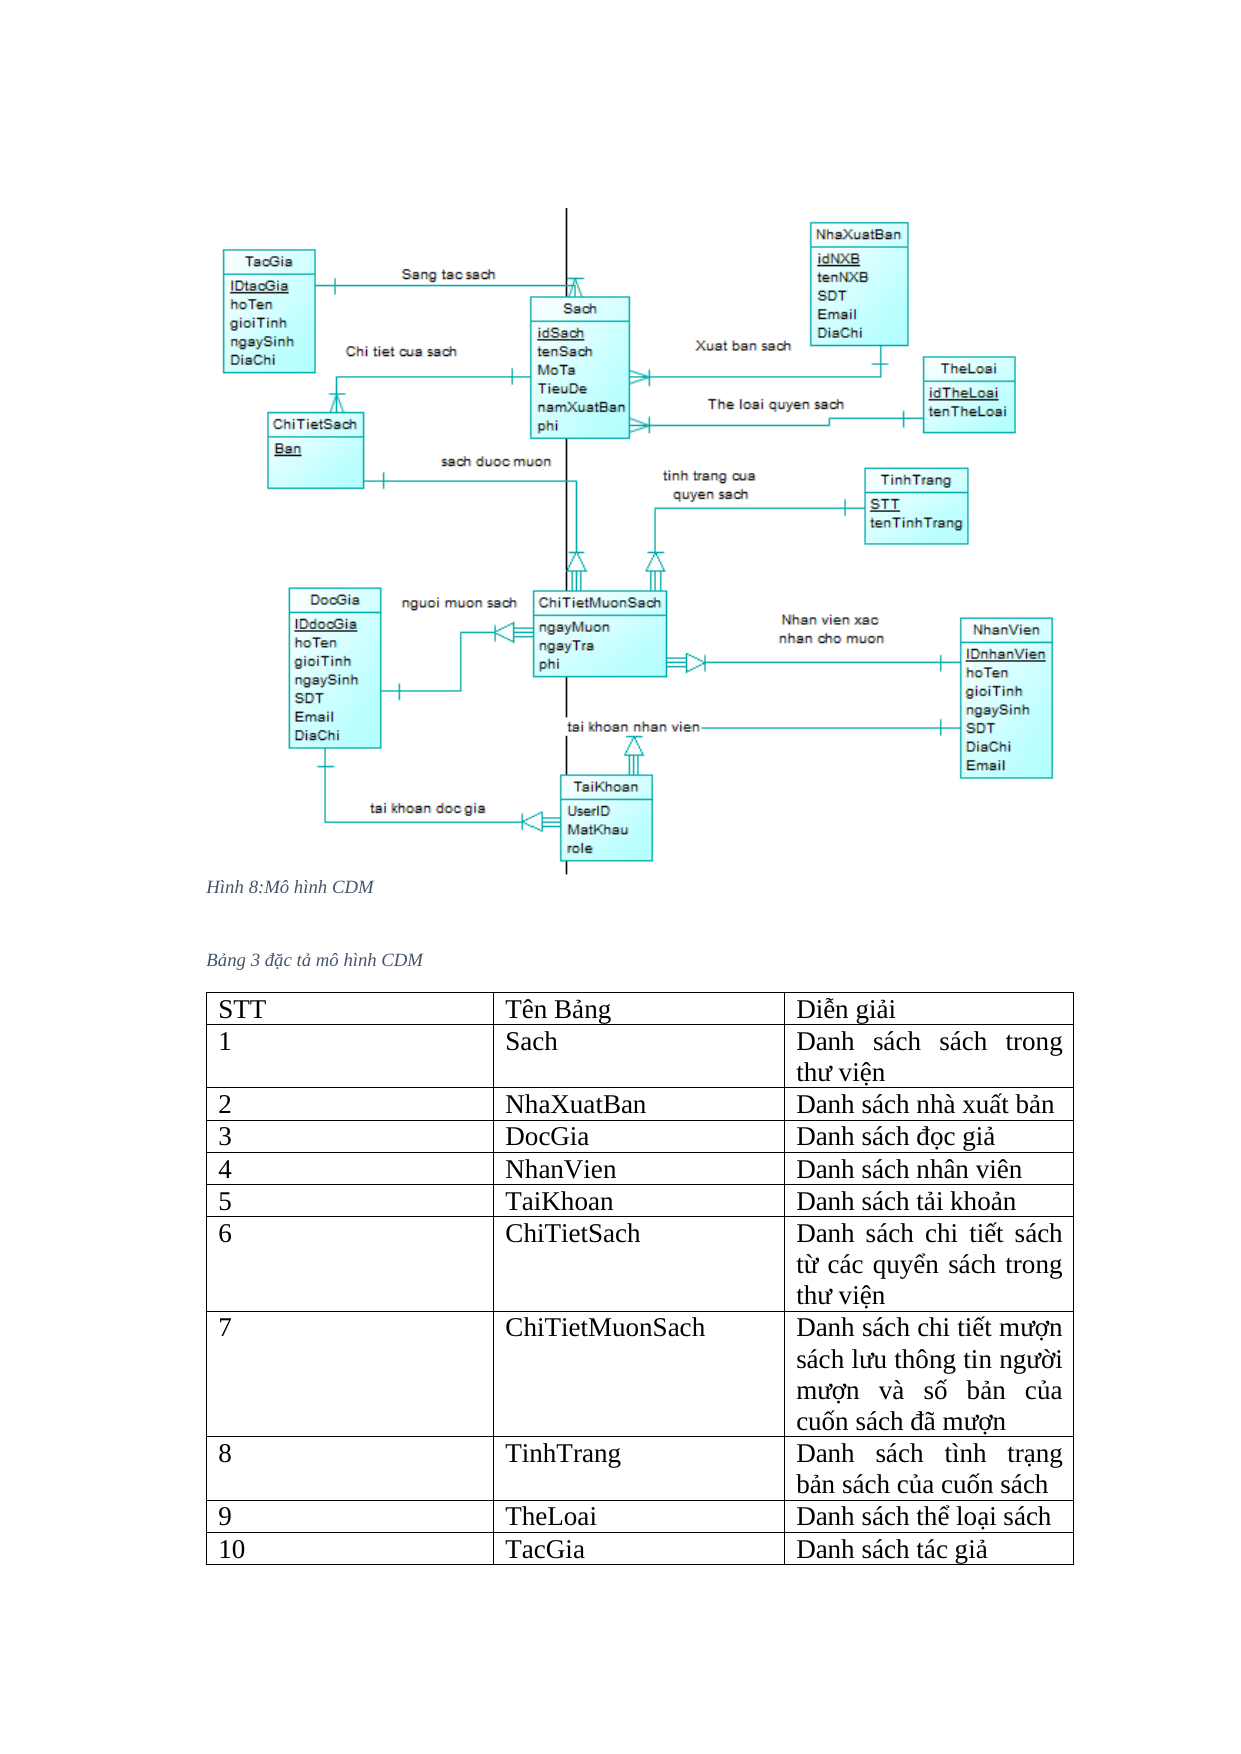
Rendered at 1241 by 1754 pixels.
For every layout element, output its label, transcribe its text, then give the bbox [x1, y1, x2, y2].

table_cell Danh sách chi tiết mượn sách lưu thông tin người mượn và số bản của cuốn sách đã mượn [785, 1312, 1073, 1436]
table_cell ChiTietSach [494, 1217, 784, 1311]
table_cell Danh sách chi tiết sách từ các quyển sách trong thư viện [785, 1217, 1073, 1311]
table_cell 2 [207, 1088, 493, 1119]
table_header Diễn giải [785, 993, 1073, 1024]
table_cell 9 [207, 1501, 493, 1532]
table_cell Sach [494, 1025, 784, 1087]
table_cell Danh sách tác giả [785, 1533, 1073, 1564]
table_cell Danh sách nhà xuất bản [785, 1088, 1073, 1119]
table_cell 6 [207, 1217, 493, 1311]
table_cell TaiKhoan [494, 1185, 784, 1216]
table_cell 7 [207, 1312, 493, 1436]
table_cell TacGia [494, 1533, 784, 1564]
table_cell 4 [207, 1153, 493, 1184]
table_cell 5 [207, 1185, 493, 1216]
table_cell Danh sách thể loại sách [785, 1501, 1073, 1532]
table_cell 10 [207, 1533, 493, 1564]
table_cell TinhTrang [494, 1437, 784, 1499]
table_cell Danh sách nhân viên [785, 1153, 1073, 1184]
table_cell Danh sách sách trong thư viện [785, 1025, 1073, 1087]
table_cell DocGia [494, 1121, 784, 1152]
table_cell NhaXuatBan [494, 1088, 784, 1119]
table_cell Danh sách tải khoản [785, 1185, 1073, 1216]
text Hình 8:Mô hình CDM [206, 876, 1075, 897]
table_cell Danh sách đọc giả [785, 1121, 1073, 1152]
table_cell 1 [207, 1025, 493, 1087]
table_cell NhanVien [494, 1153, 784, 1184]
table_header STT [207, 993, 493, 1024]
table_header Tên Bảng [494, 993, 784, 1024]
table_cell 3 [207, 1121, 493, 1152]
table_cell ChiTietMuonSach [494, 1312, 784, 1436]
picture [206, 208, 1076, 876]
table_cell TheLoai [494, 1501, 784, 1532]
table_cell 8 [207, 1437, 493, 1499]
table_cell Danh sách tình trạng bản sách của cuốn sách [785, 1437, 1073, 1499]
